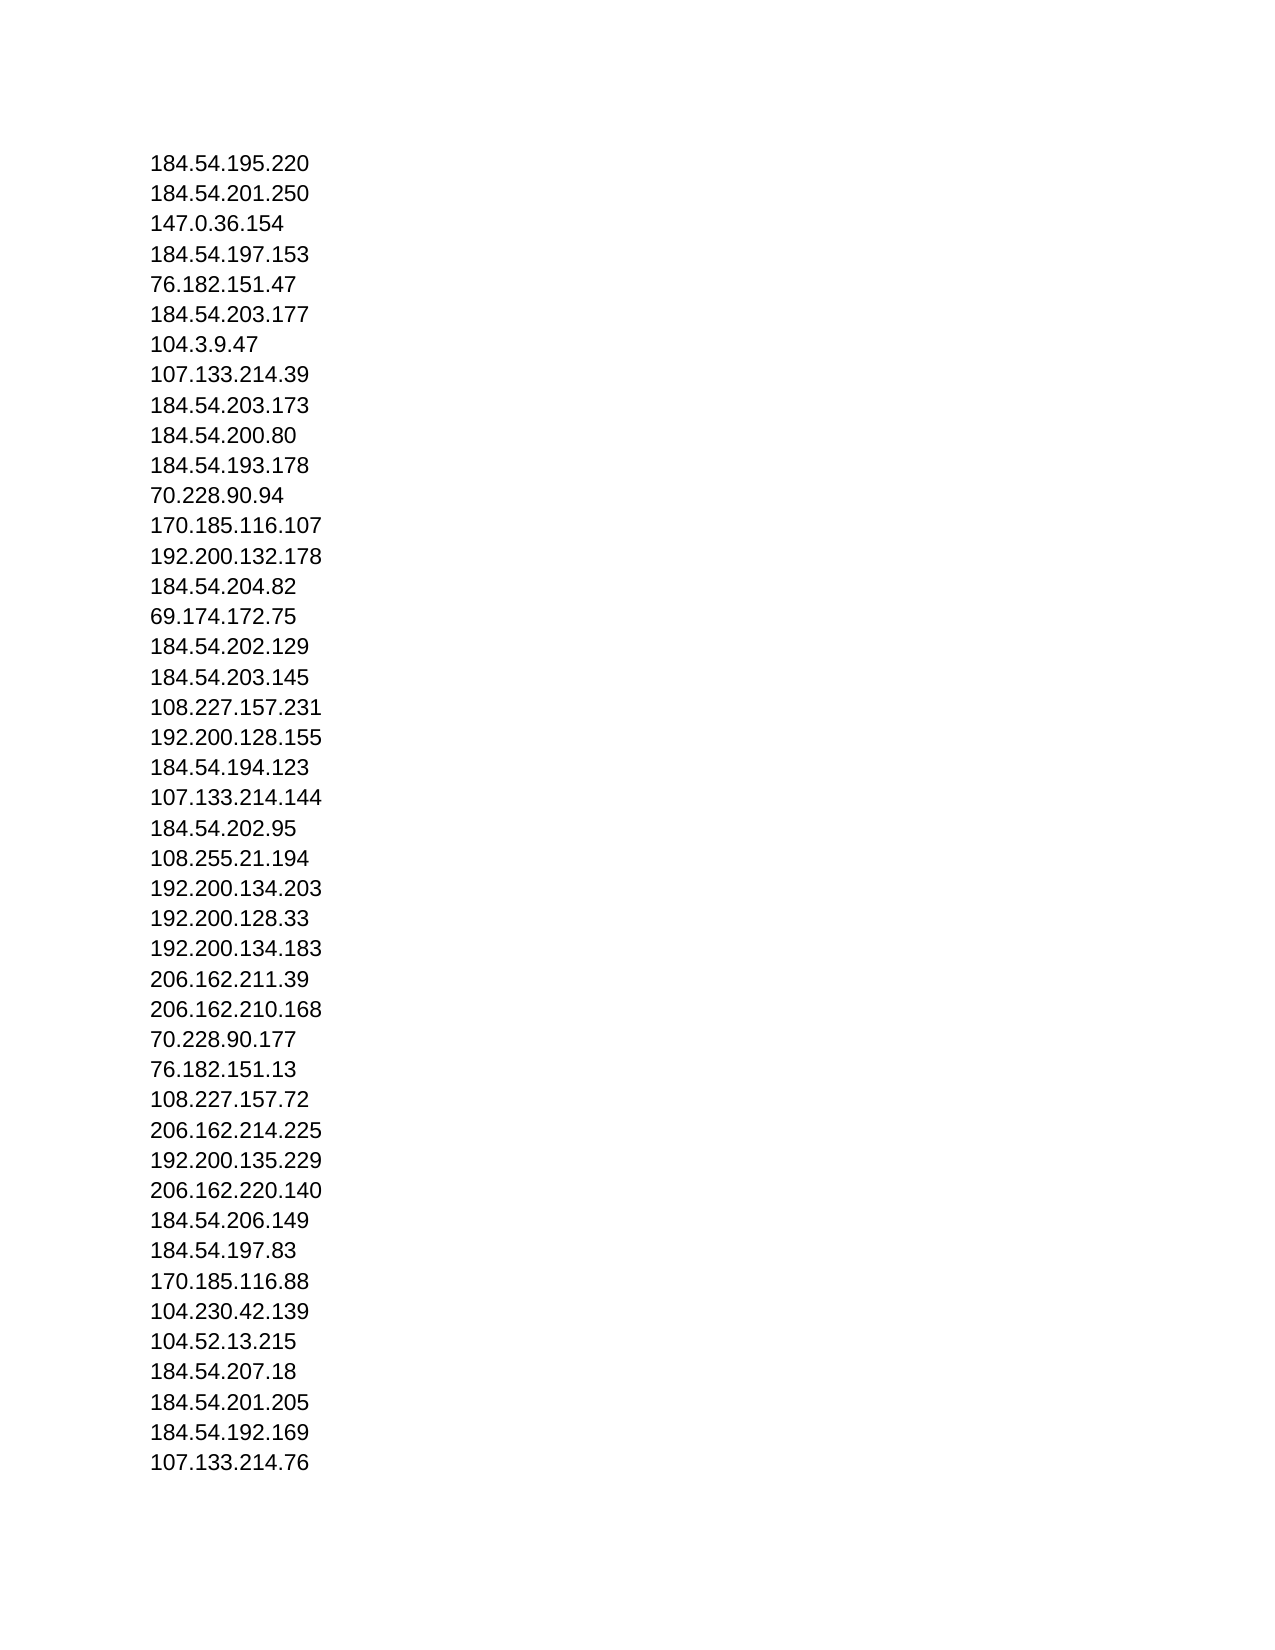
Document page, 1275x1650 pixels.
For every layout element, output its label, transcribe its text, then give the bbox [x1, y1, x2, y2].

text 184.54.206.149 [150, 1207, 1125, 1234]
text 70.228.90.177 [150, 1026, 1125, 1052]
text 184.54.207.18 [150, 1358, 1125, 1385]
text 108.255.21.194 [150, 845, 1125, 871]
text 206.162.214.225 [150, 1117, 1125, 1143]
text 206.162.211.39 [150, 966, 1125, 992]
text 184.54.202.129 [150, 633, 1125, 660]
text 147.0.36.154 [150, 210, 1125, 237]
text 107.133.214.76 [150, 1449, 1125, 1475]
text 184.54.193.178 [150, 452, 1125, 478]
text 184.54.197.153 [150, 241, 1125, 267]
text 184.54.197.83 [150, 1237, 1125, 1264]
text 184.54.192.169 [150, 1419, 1125, 1445]
text 184.54.203.177 [150, 301, 1125, 327]
text 184.54.204.82 [150, 573, 1125, 599]
text 184.54.201.250 [150, 180, 1125, 207]
text 108.227.157.231 [150, 694, 1125, 720]
text 192.200.128.155 [150, 724, 1125, 750]
text 184.54.200.80 [150, 422, 1125, 448]
text 192.200.134.203 [150, 875, 1125, 901]
text 70.228.90.94 [150, 482, 1125, 509]
text 192.200.135.229 [150, 1147, 1125, 1173]
text 184.54.201.205 [150, 1388, 1125, 1415]
text 104.52.13.215 [150, 1328, 1125, 1354]
text 76.182.151.13 [150, 1056, 1125, 1083]
text 206.162.220.140 [150, 1177, 1125, 1203]
text 184.54.203.173 [150, 392, 1125, 418]
text 170.185.116.88 [150, 1268, 1125, 1294]
text 104.230.42.139 [150, 1298, 1125, 1324]
text 184.54.203.145 [150, 663, 1125, 690]
text 107.133.214.39 [150, 361, 1125, 388]
text 206.162.210.168 [150, 996, 1125, 1022]
text 107.133.214.144 [150, 784, 1125, 811]
text 192.200.128.33 [150, 905, 1125, 932]
text 192.200.134.183 [150, 935, 1125, 962]
text 76.182.151.47 [150, 271, 1125, 297]
text 184.54.194.123 [150, 754, 1125, 781]
text 108.227.157.72 [150, 1086, 1125, 1113]
text 192.200.132.178 [150, 543, 1125, 569]
text 69.174.172.75 [150, 603, 1125, 629]
text 104.3.9.47 [150, 331, 1125, 358]
text 184.54.202.95 [150, 814, 1125, 841]
text 170.185.116.107 [150, 512, 1125, 539]
text 184.54.195.220 [150, 150, 1125, 176]
